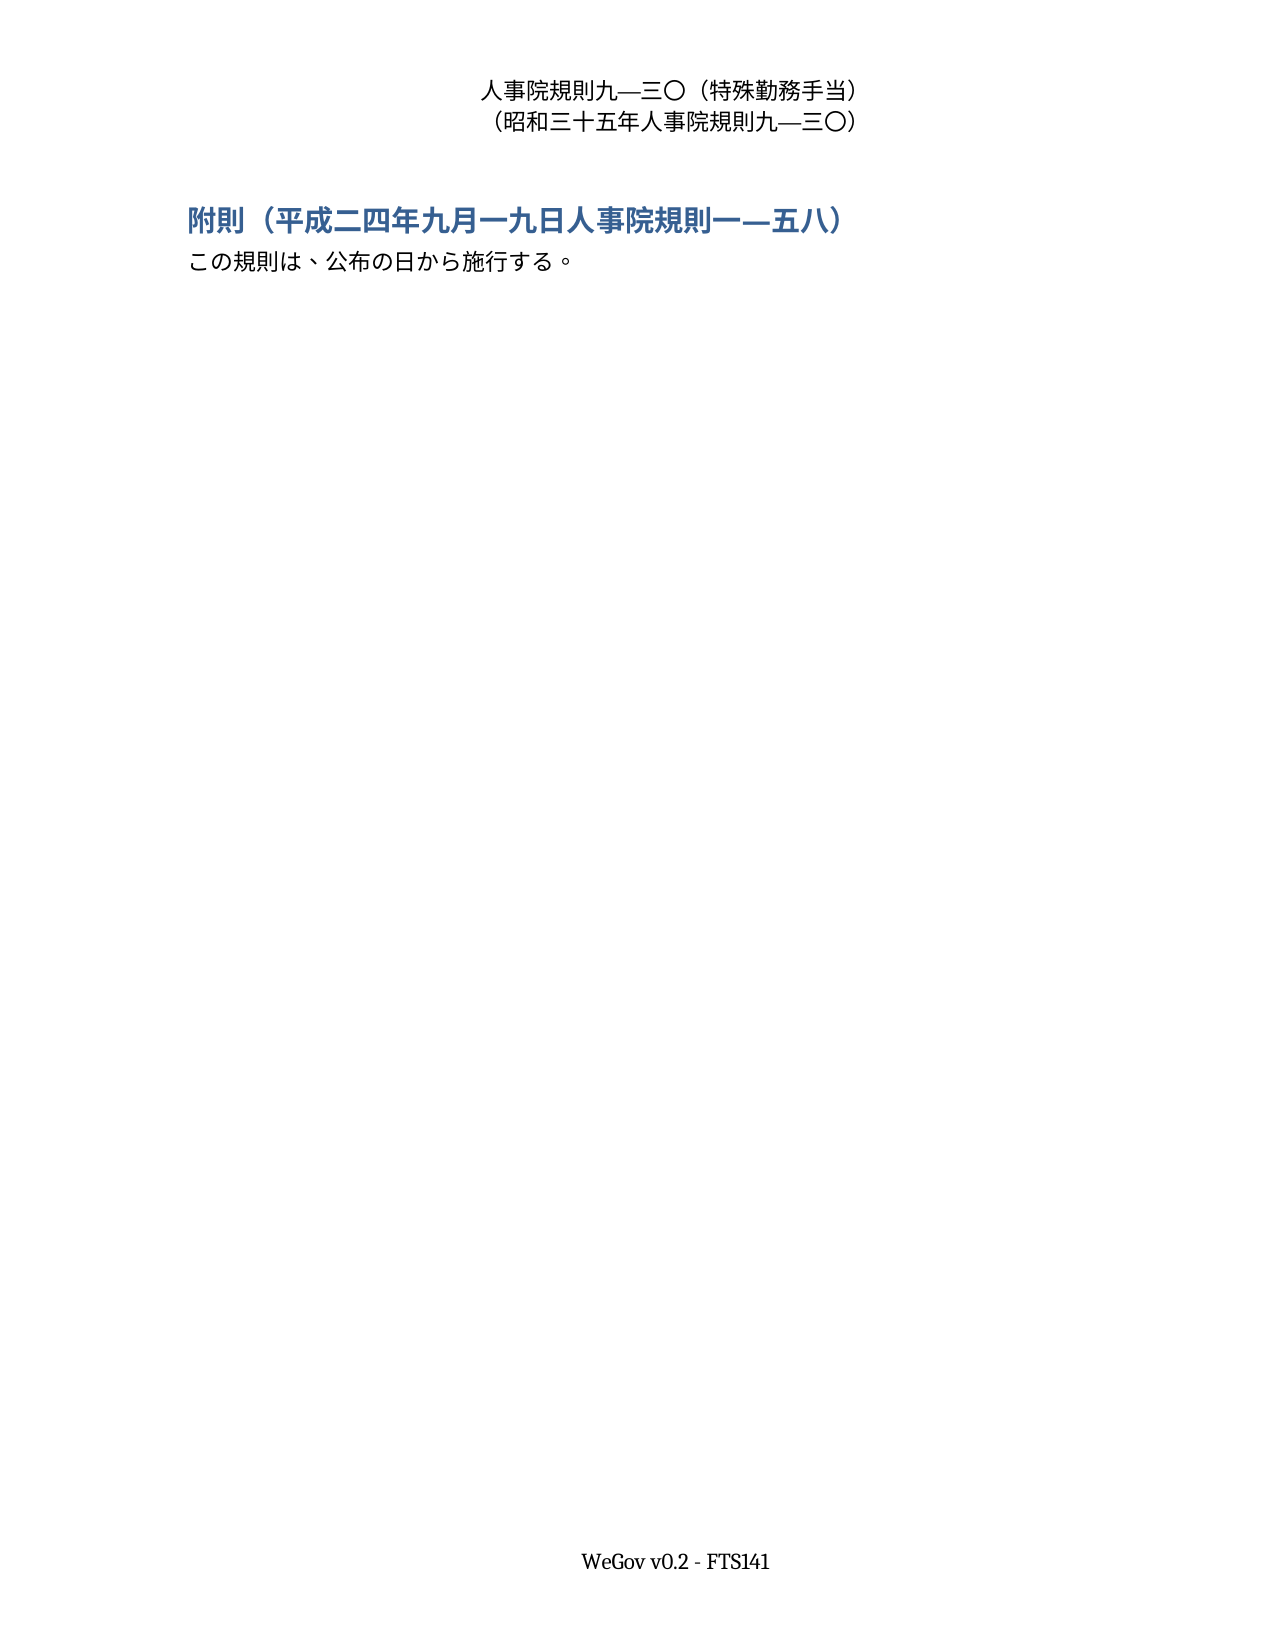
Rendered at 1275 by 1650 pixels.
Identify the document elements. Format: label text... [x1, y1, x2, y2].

text この規則は、公布の日から施行する。 [187, 246, 1087, 277]
subtitle 附則（平成二四年九月一九日人事院規則一―五八） [187, 200, 1087, 240]
